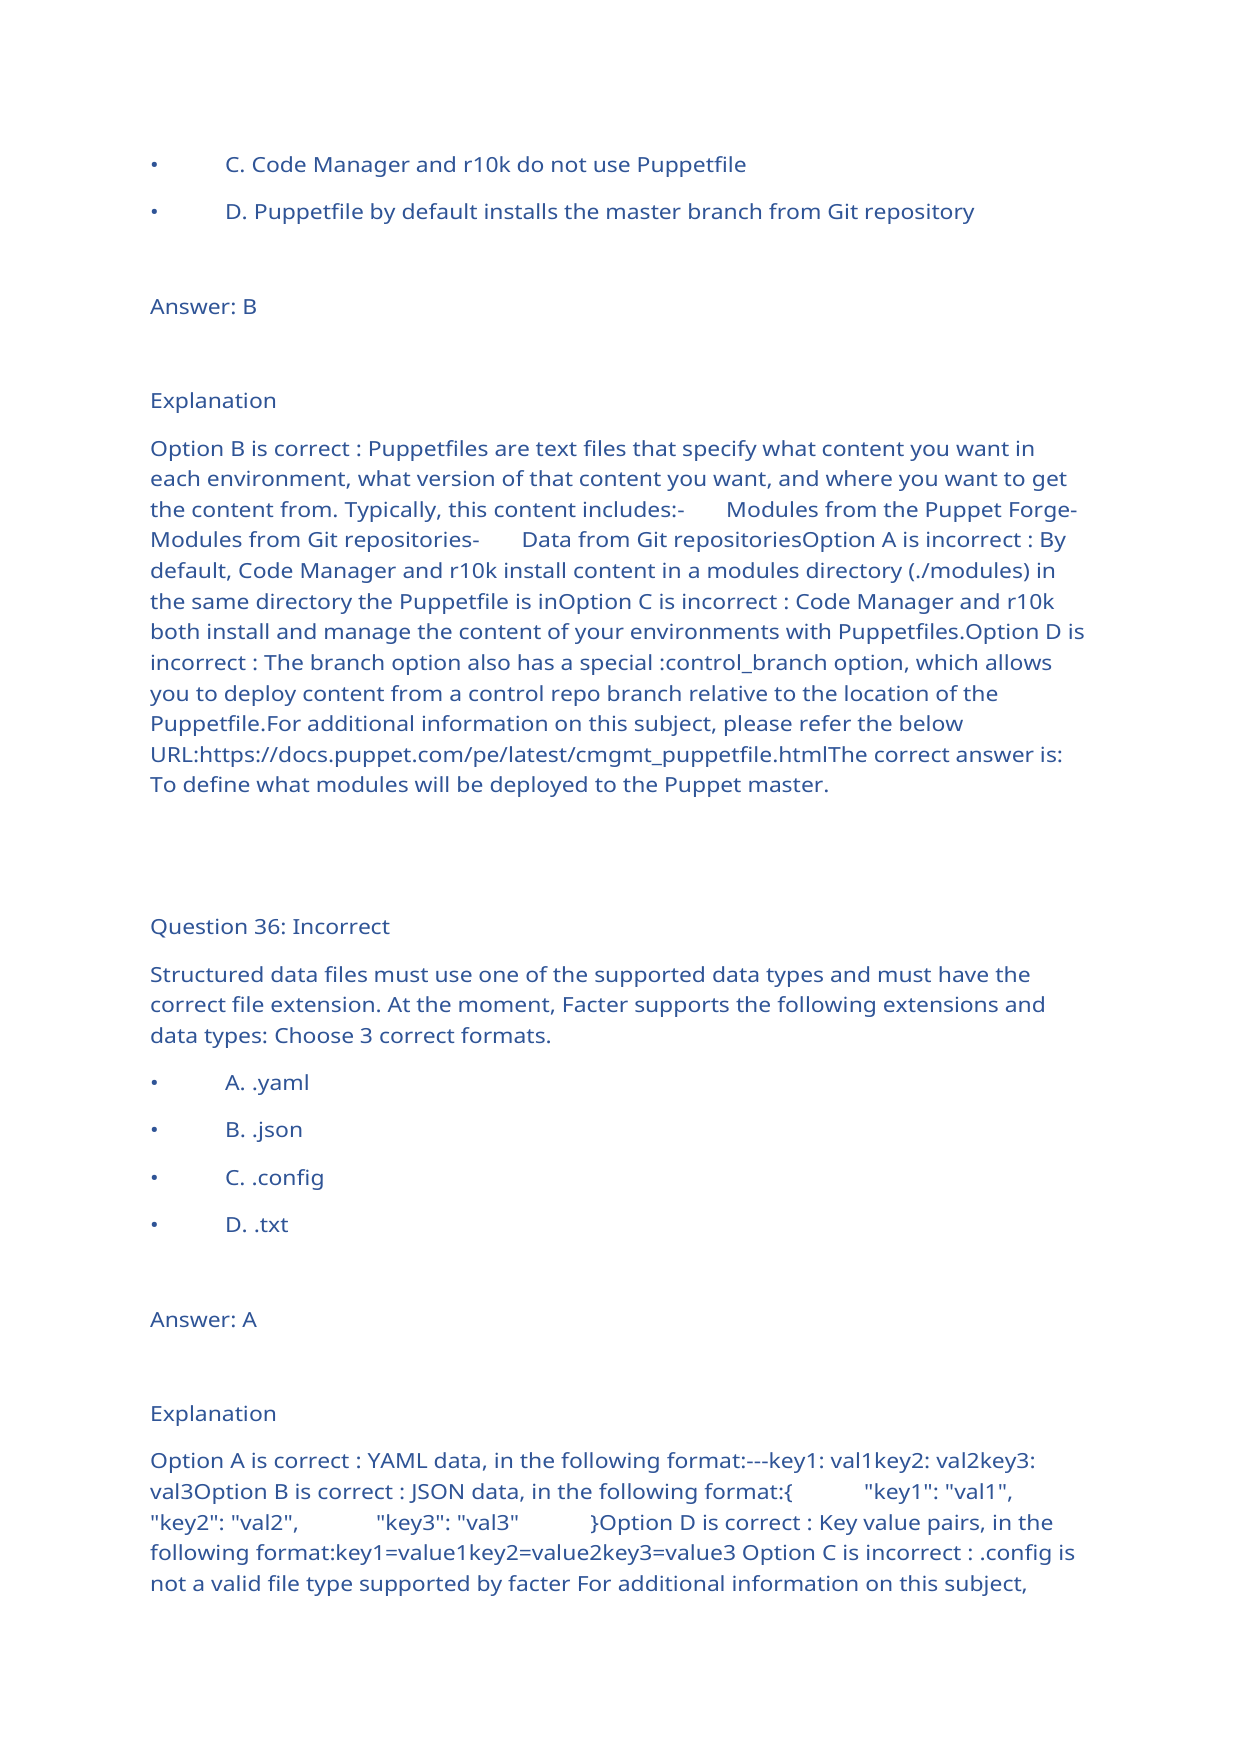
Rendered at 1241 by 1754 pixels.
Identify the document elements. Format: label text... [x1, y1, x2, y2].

text Answer: B [150, 292, 1090, 320]
text • D. .txt [150, 1210, 1090, 1239]
text Question 36: Incorrect [150, 912, 1090, 941]
text Option B is correct : Puppetfiles are text files that specify what content you want in each environment, what version of that content you want, and where you want to get the content from. Typically, this content includes:- Modules from the Puppet Forge- Modules from Git repositories- Data from Git repositoriesOption A is incorrect : By default, Code Manager and r10k install content in a modules directory (./modules) in the same directory the Puppetfile is inOption C is incorrect : Code Manager and r10k both install and manage the content of your environments with Puppetfiles.Option D is incorrect : The branch option also has a special :control_branch option, which allows you to deploy content from a control repo branch relative to the location of the Puppetfile.For additional information on this subject, please refer the below URL:https://docs.puppet.com/pe/latest/cmgmt_puppetfile.htmlThe correct answer is: To define what modules will be deployed to the Puppet master. [150, 434, 1090, 799]
text • B. .json [150, 1116, 1090, 1144]
text Explanation [150, 386, 1090, 415]
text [150, 1447, 1090, 1598]
text Answer: A [150, 1305, 1090, 1333]
text Structured data files must use one of the supported data types and must have the correct file extension. At the moment, Facter supports the following extensions and data types: Choose 3 correct formats. [150, 960, 1090, 1049]
text • C. .config [150, 1163, 1090, 1191]
text • A. .yaml [150, 1068, 1090, 1097]
text • C. Code Manager and r10k do not use Puppetfile [150, 150, 1090, 178]
text • D. Puppetfile by default installs the master branch from Git repository [150, 197, 1090, 226]
text Explanation [150, 1399, 1090, 1428]
